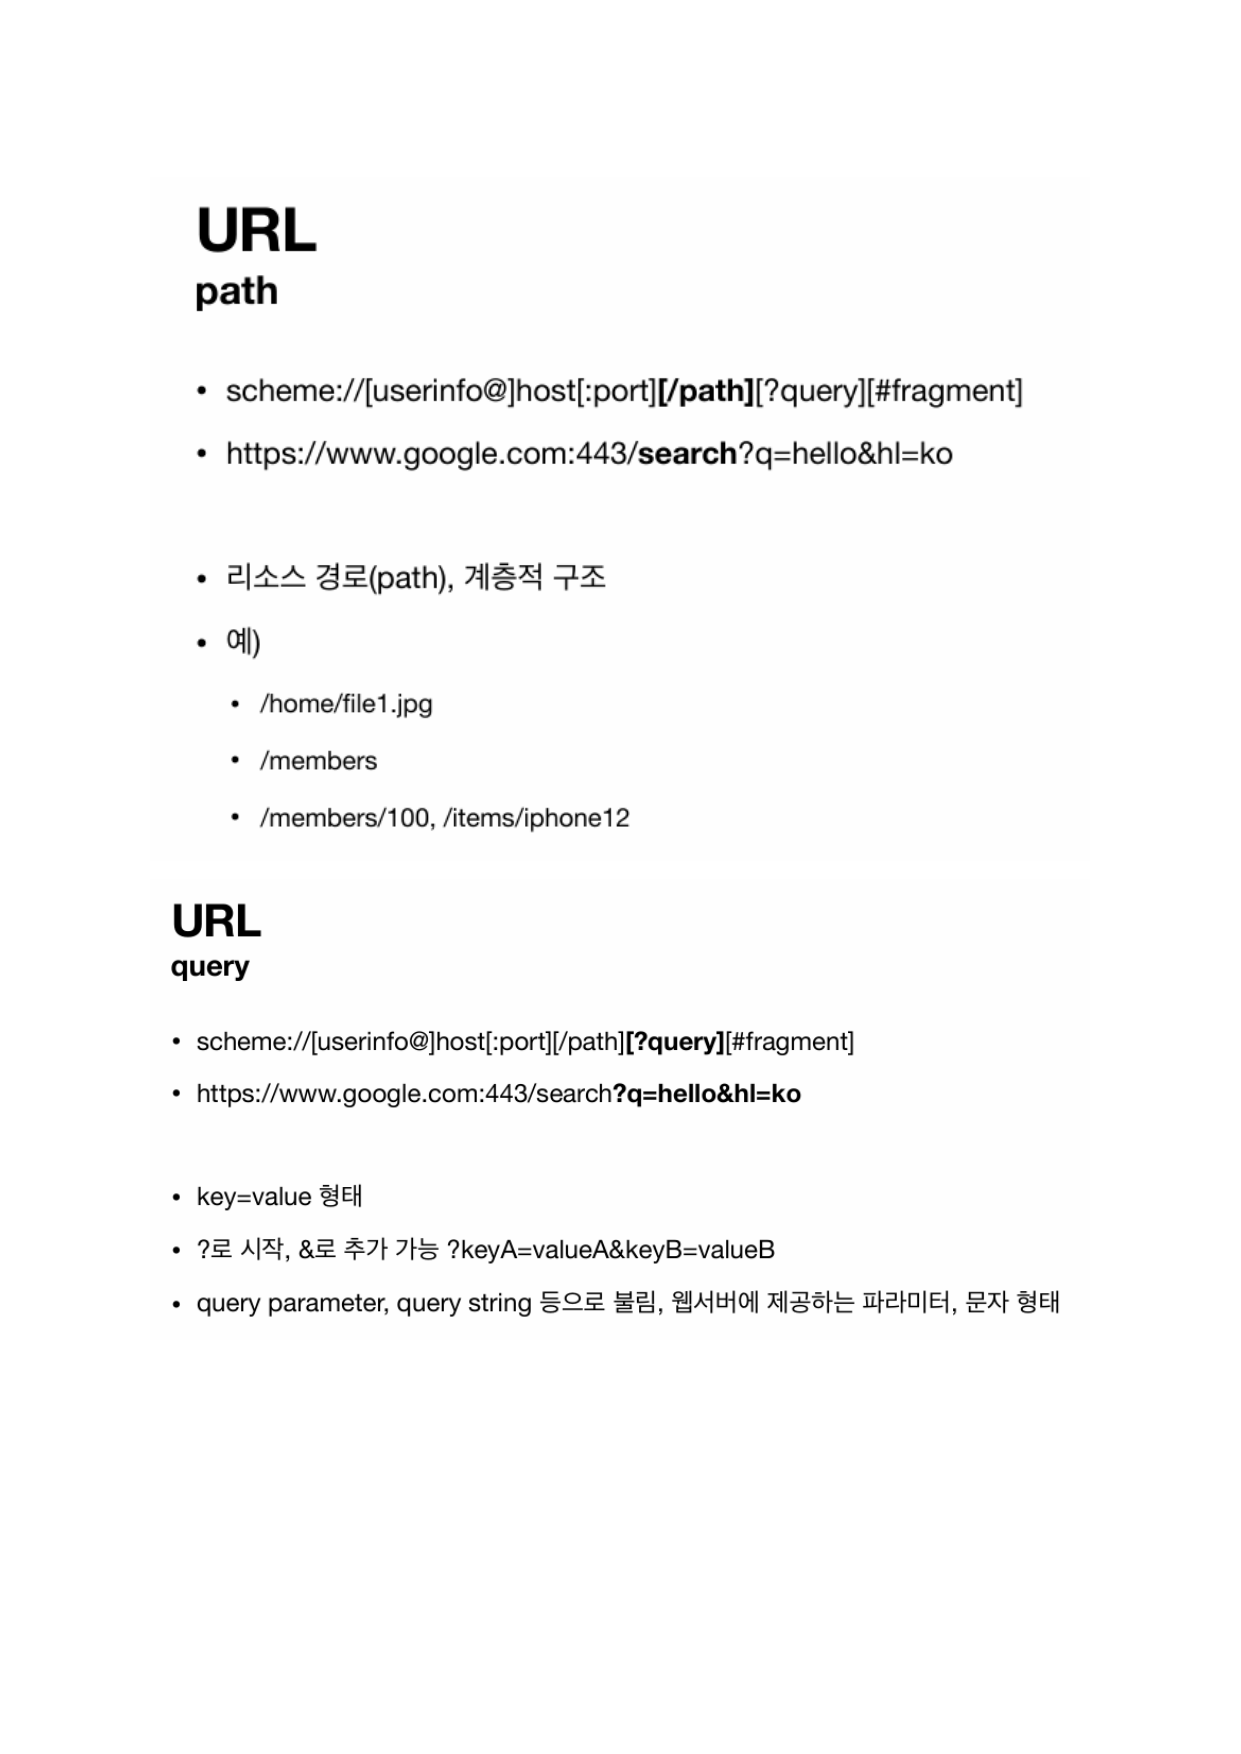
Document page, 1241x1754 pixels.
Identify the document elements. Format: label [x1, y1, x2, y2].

picture [150, 177, 1091, 861]
picture [150, 879, 1091, 1340]
